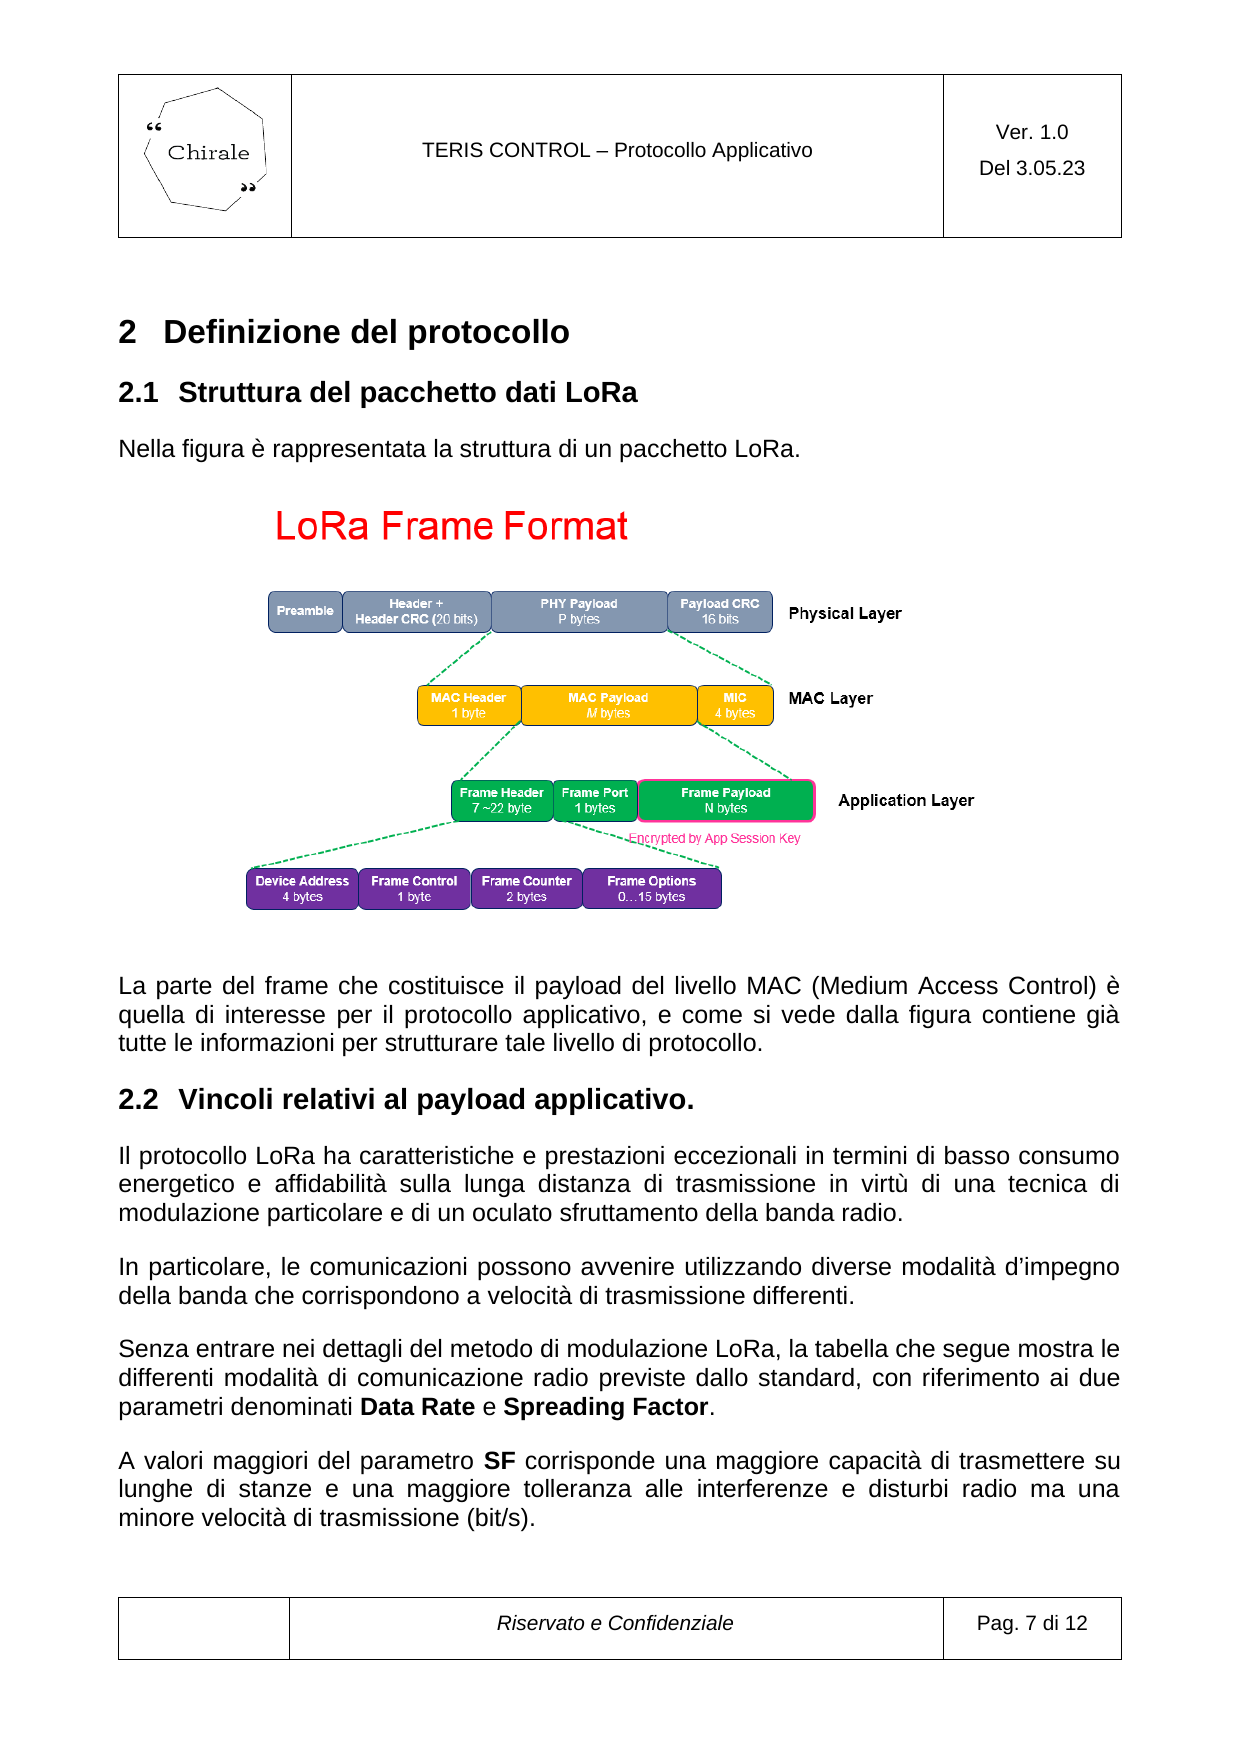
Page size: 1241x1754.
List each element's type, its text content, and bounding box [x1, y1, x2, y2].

text A valori maggiori del parametro SF corrisponde una maggiore capacità di trasmettere su lunghe di stanze e una maggiore tolleranza alle interferenze e disturbi radio ma una minore velocità di trasmissione (bit/s). [118, 1446, 1122, 1532]
text Senza entrare nei dettagli del metodo di modulazione LoRa, la tabella che segue mostra le differenti modalità di comunicazione radio previste dallo standard, con riferimento ai due parametri denominati Data Rate e Spreading Factor. [118, 1334, 1122, 1421]
text In particolare, le comunicazioni possono avvenire utilizzando diverse modalità d’impegno della banda che corrispondono a velocità di trasmissione differenti. [118, 1252, 1122, 1309]
text Nella figura è rappresentata la struttura di un pacchetto LoRa. [118, 434, 1122, 463]
subtitle Struttura del pacchetto dati LoRa [118, 376, 1122, 409]
text Il protocollo LoRa ha caratteristiche e prestazioni eccezionali in termini di basso consumo energetico e affidabilità sulla lunga distanza di trasmissione in virtù di una tecnica di modulazione particolare e di un oculato sfruttamento della banda radio. [118, 1141, 1122, 1227]
subtitle Vincoli relativi al payload applicativo. [118, 1082, 1122, 1116]
subtitle Definizione del protocollo [118, 312, 1122, 351]
picture [243, 487, 998, 917]
text La parte del frame che costituisce il payload del livello MAC (Medium Access Control) è quella di interesse per il protocollo applicativo, e come si vede dalla figura contiene già tutte le informazioni per strutturare tale livello di protocollo. [118, 971, 1122, 1057]
picture [143, 87, 267, 212]
